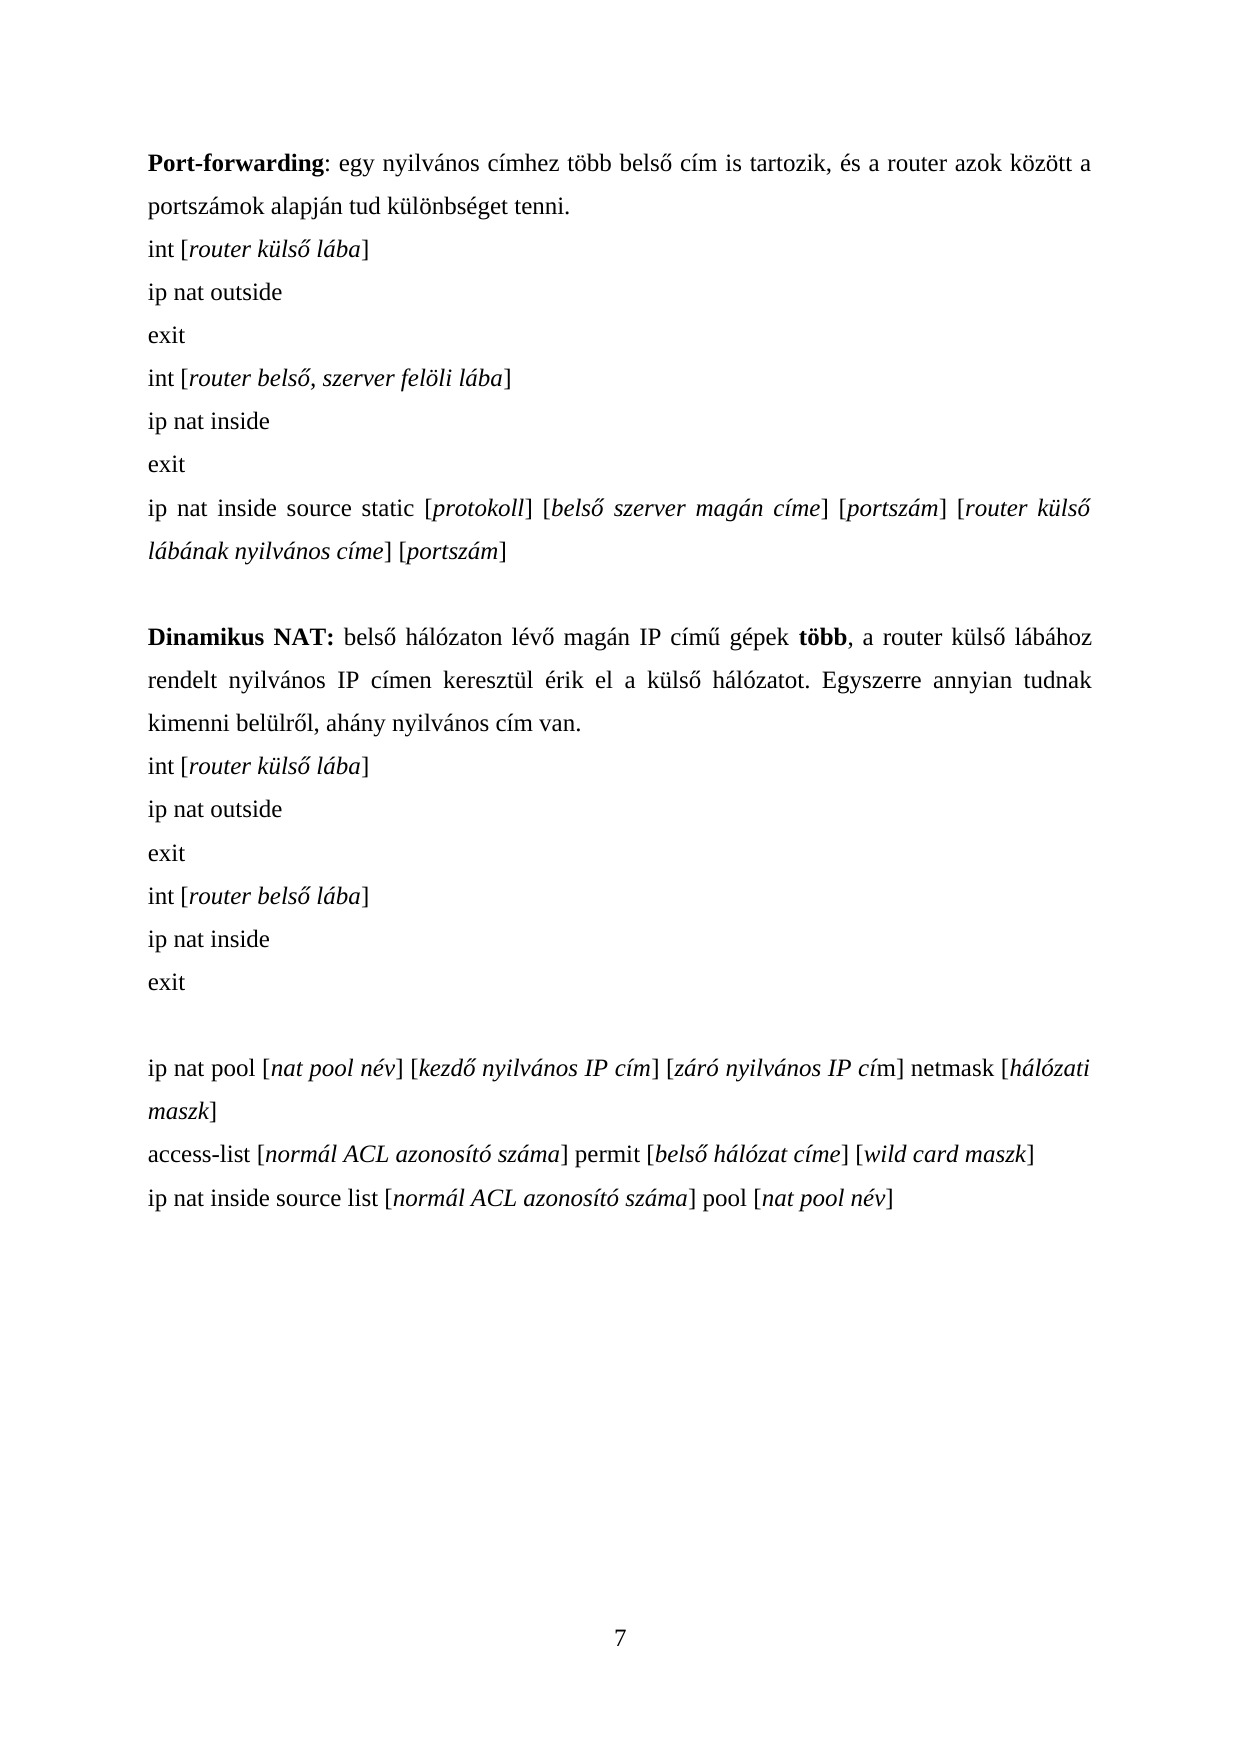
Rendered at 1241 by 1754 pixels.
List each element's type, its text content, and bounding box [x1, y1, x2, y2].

text exit [148, 320, 1093, 349]
text int [router külső lába] [148, 751, 1093, 780]
text ip nat inside source list [normál ACL azonosító száma] pool [nat pool név] [148, 1183, 1093, 1211]
text ip nat inside [148, 924, 1093, 953]
text Dinamikus NAT: belső hálózaton lévő magán IP című gépek több, a router külső lábához rendelt nyilvános IP címen keresztül érik el a külső hálózatot. Egyszerre annyian tudnak kimenni belülről, ahány nyilvános cím van. [148, 622, 1093, 737]
text exit [148, 967, 1093, 996]
text ip nat outside [148, 277, 1093, 306]
text ip nat inside source static [protokoll] [belső szerver magán címe] [portszám] [router külső lábának nyilvános címe] [portszám] [148, 493, 1093, 564]
text ip nat inside [148, 406, 1093, 435]
text int [router belső, szerver felöli lába] [148, 363, 1093, 392]
text access-list [normál ACL azonosító száma] permit [belső hálózat címe] [wild card maszk] [148, 1139, 1093, 1168]
text int [router belső lába] [148, 881, 1093, 909]
text exit [148, 838, 1093, 866]
text Port-forwarding: egy nyilvános címhez több belső cím is tartozik, és a router azok között a portszámok alapján tud különbséget tenni. [148, 148, 1093, 219]
text int [router külső lába] [148, 234, 1093, 263]
text ip nat pool [nat pool név] [kezdő nyilvános IP cím] [záró nyilvános IP cím] netmask [hálózati maszk] [148, 1053, 1093, 1125]
text exit [148, 449, 1093, 478]
text ip nat outside [148, 794, 1093, 823]
